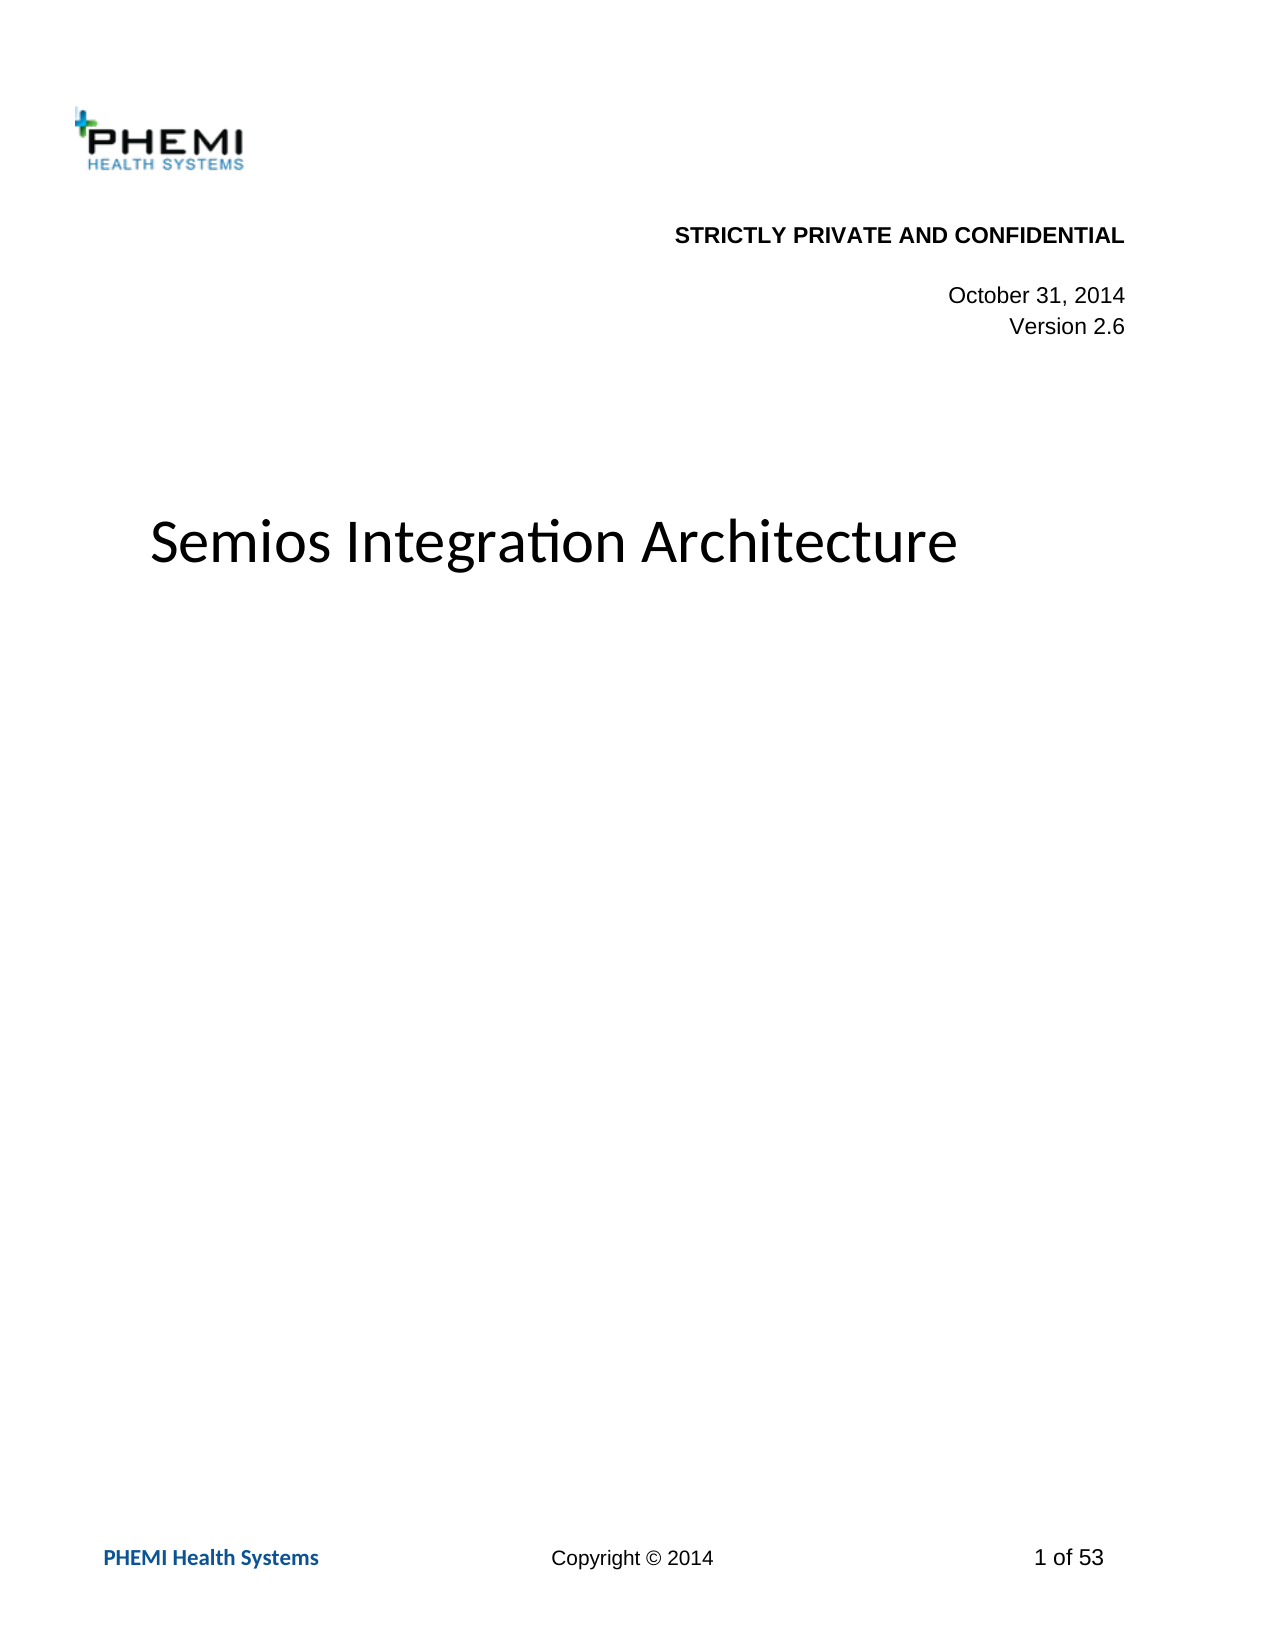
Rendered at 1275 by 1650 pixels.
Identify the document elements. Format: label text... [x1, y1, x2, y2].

text October 31, 2014 [150, 282, 1125, 309]
text Version 2.6 [150, 313, 1125, 339]
title Semios Integration Architecture [150, 502, 1125, 578]
text STRICTLY PRIVATE AND CONFIDENTIAL [150, 222, 1125, 248]
picture [75, 101, 252, 181]
